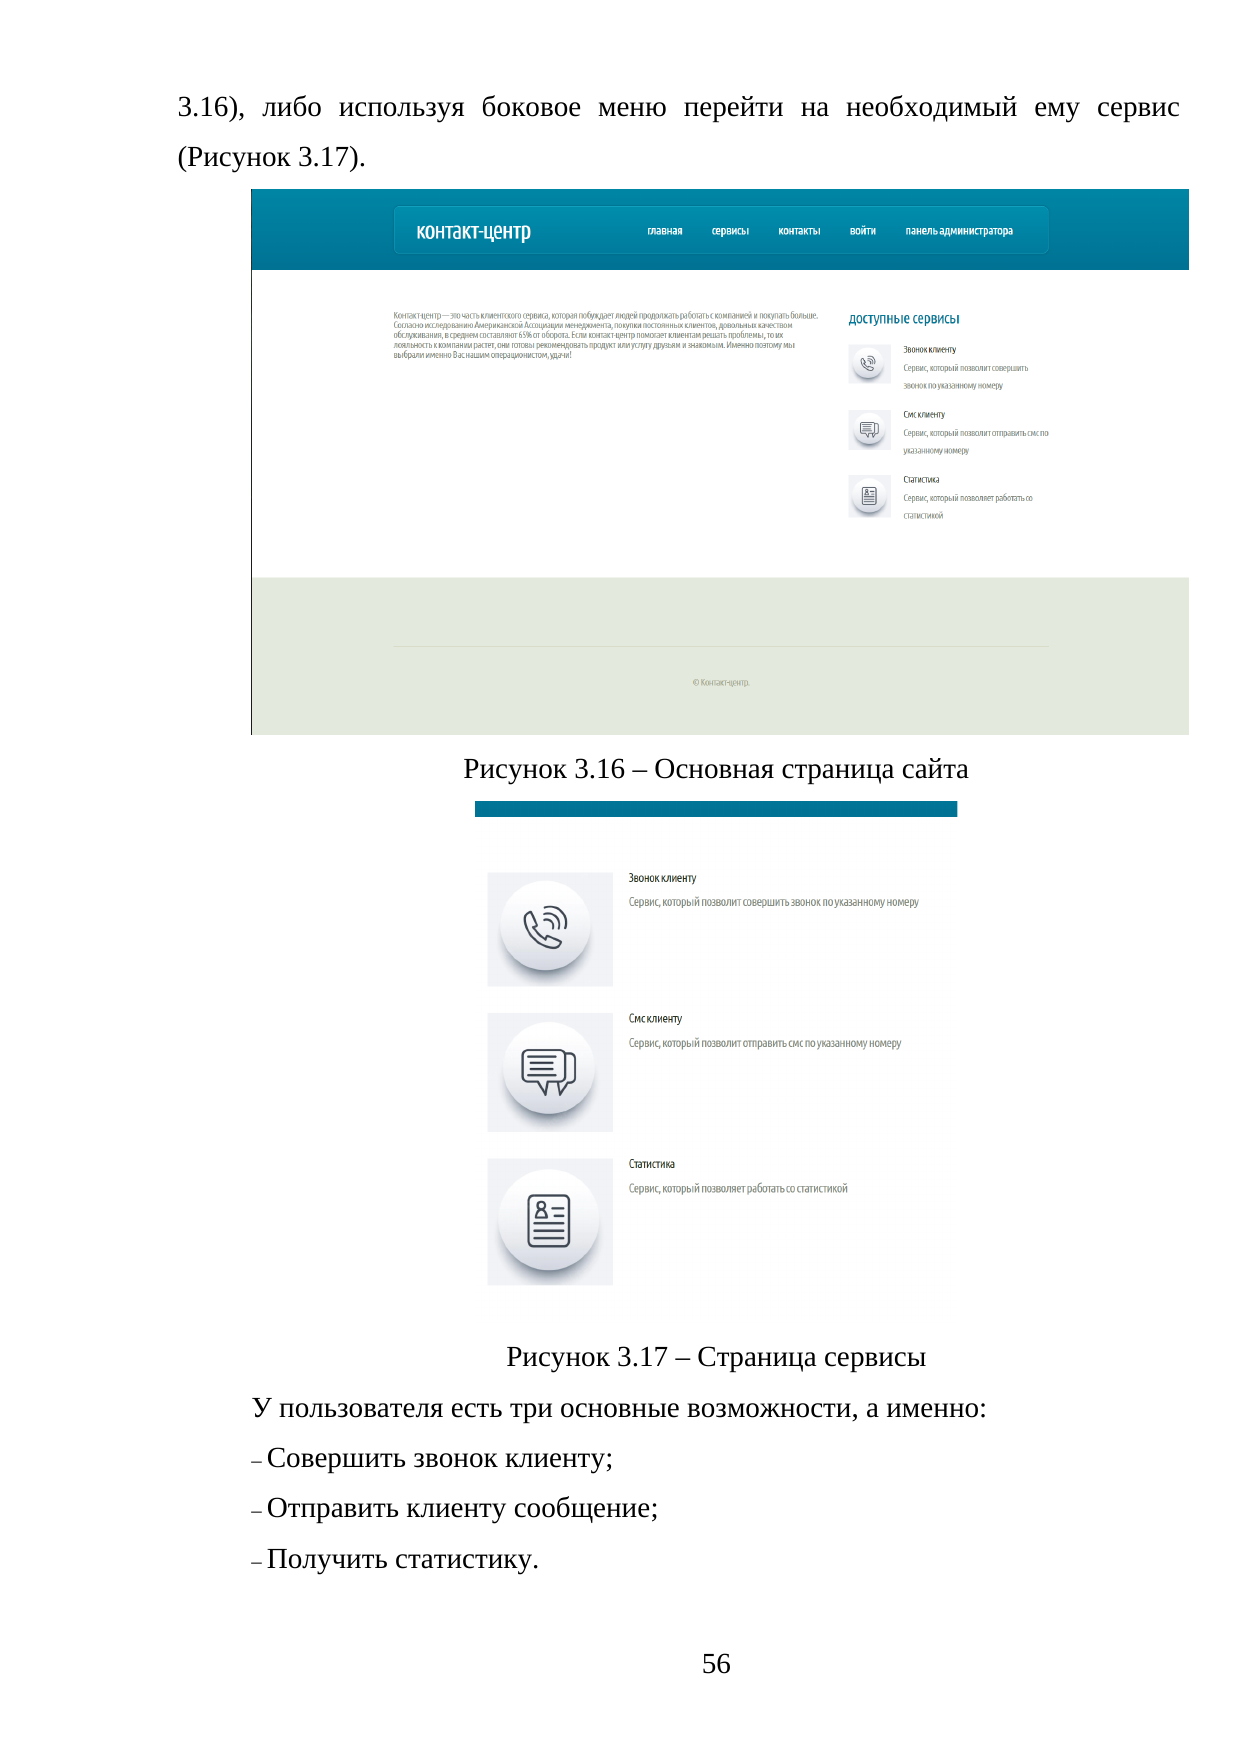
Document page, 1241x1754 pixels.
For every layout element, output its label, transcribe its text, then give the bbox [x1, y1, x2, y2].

picture [463, 227, 468, 238]
list Совершить звонок клиенту; [177, 1440, 1181, 1474]
text Рисунок 3.17 – Страница сервисы [177, 1339, 1181, 1373]
text Рисунок 3.16 – Основная страница сайта [177, 751, 1181, 785]
text У пользователя есть три основные возможности, а именно: [177, 1390, 1181, 1423]
picture [475, 818, 958, 1323]
list Получить статистику. [177, 1541, 1181, 1574]
picture [251, 271, 1189, 735]
list Отправить клиенту сообщение; [177, 1491, 1181, 1524]
picture [652, 229, 660, 234]
